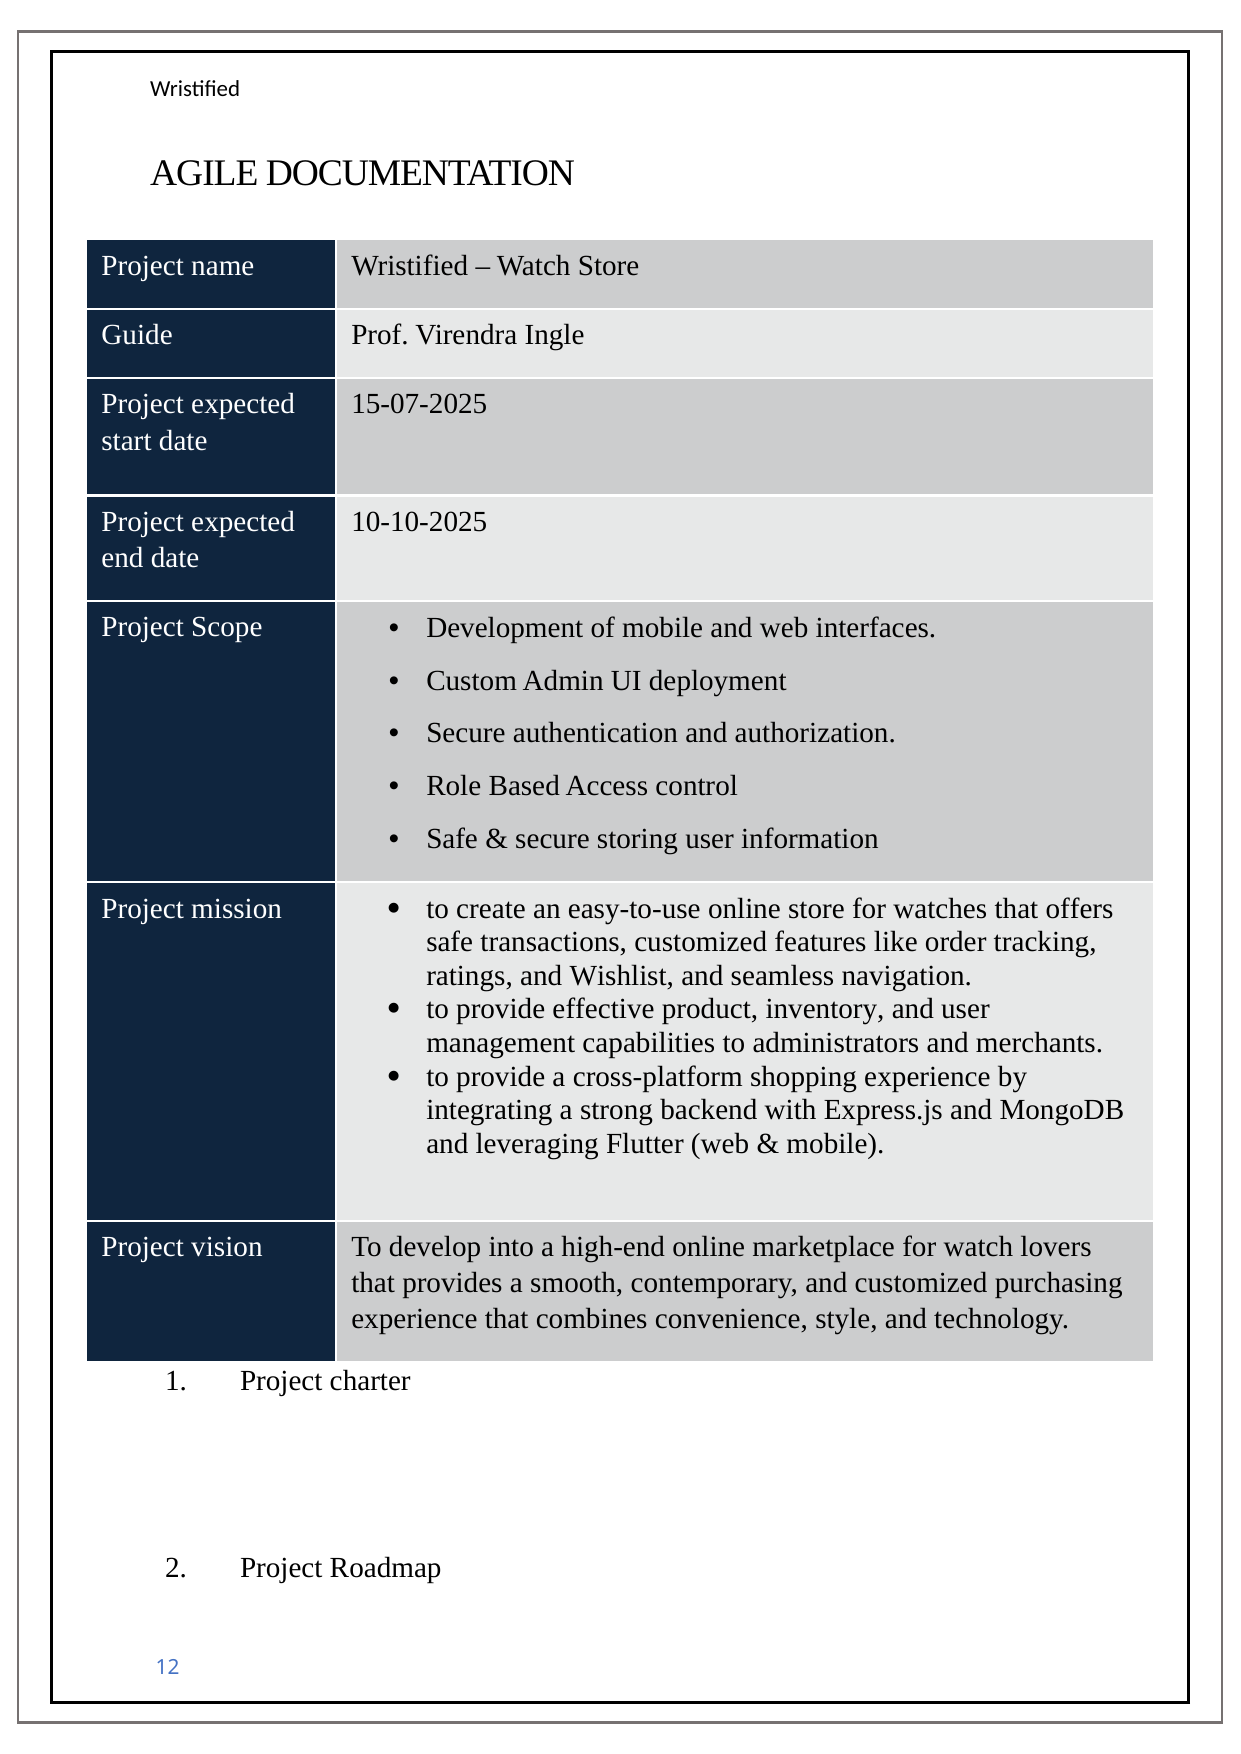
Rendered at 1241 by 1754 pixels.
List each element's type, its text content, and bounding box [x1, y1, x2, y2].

table_cell 15-07-2025 [337, 379, 1153, 494]
table_cell Project expected start date [87, 379, 335, 494]
table_header Project name [87, 240, 335, 308]
table_cell Project mission [87, 883, 335, 1220]
table_cell Project Scope [87, 602, 335, 881]
table_cell Guide [87, 310, 335, 377]
table_cell Prof. Virendra Ingle [337, 310, 1153, 377]
table_cell 10-10-2025 [337, 497, 1153, 600]
list Project charter [165, 1364, 1090, 1397]
title AGILE DOCUMENTATION [150, 150, 1090, 193]
table_cell To develop into a high-end online marketplace for watch lovers that provides a smooth, contemporary, and customized purchasing experience that combines convenience, style, and technology. [337, 1222, 1153, 1361]
list Project Roadmap [165, 1550, 1090, 1584]
table_cell Project expected end date [87, 497, 335, 600]
table_cell Project vision [87, 1222, 335, 1361]
table_cell to create an easy-to-use online store for watches that offers safe transactions, customized features like order tracking, ratings, and Wishlist, and seamless navigation. to provide effective product, inventory, and user management capabilities to administrators and merchants. to provide a cross-platform shopping experience by integrating a strong backend with Express.js and MongoDB and leveraging Flutter (web & mobile). [337, 883, 1153, 1220]
table_cell Development of mobile and web interfaces. Custom Admin UI deployment Secure authentication and authorization. Role Based Access control Safe & secure storing user information [337, 602, 1153, 881]
table_header Wristified – Watch Store [337, 240, 1153, 308]
